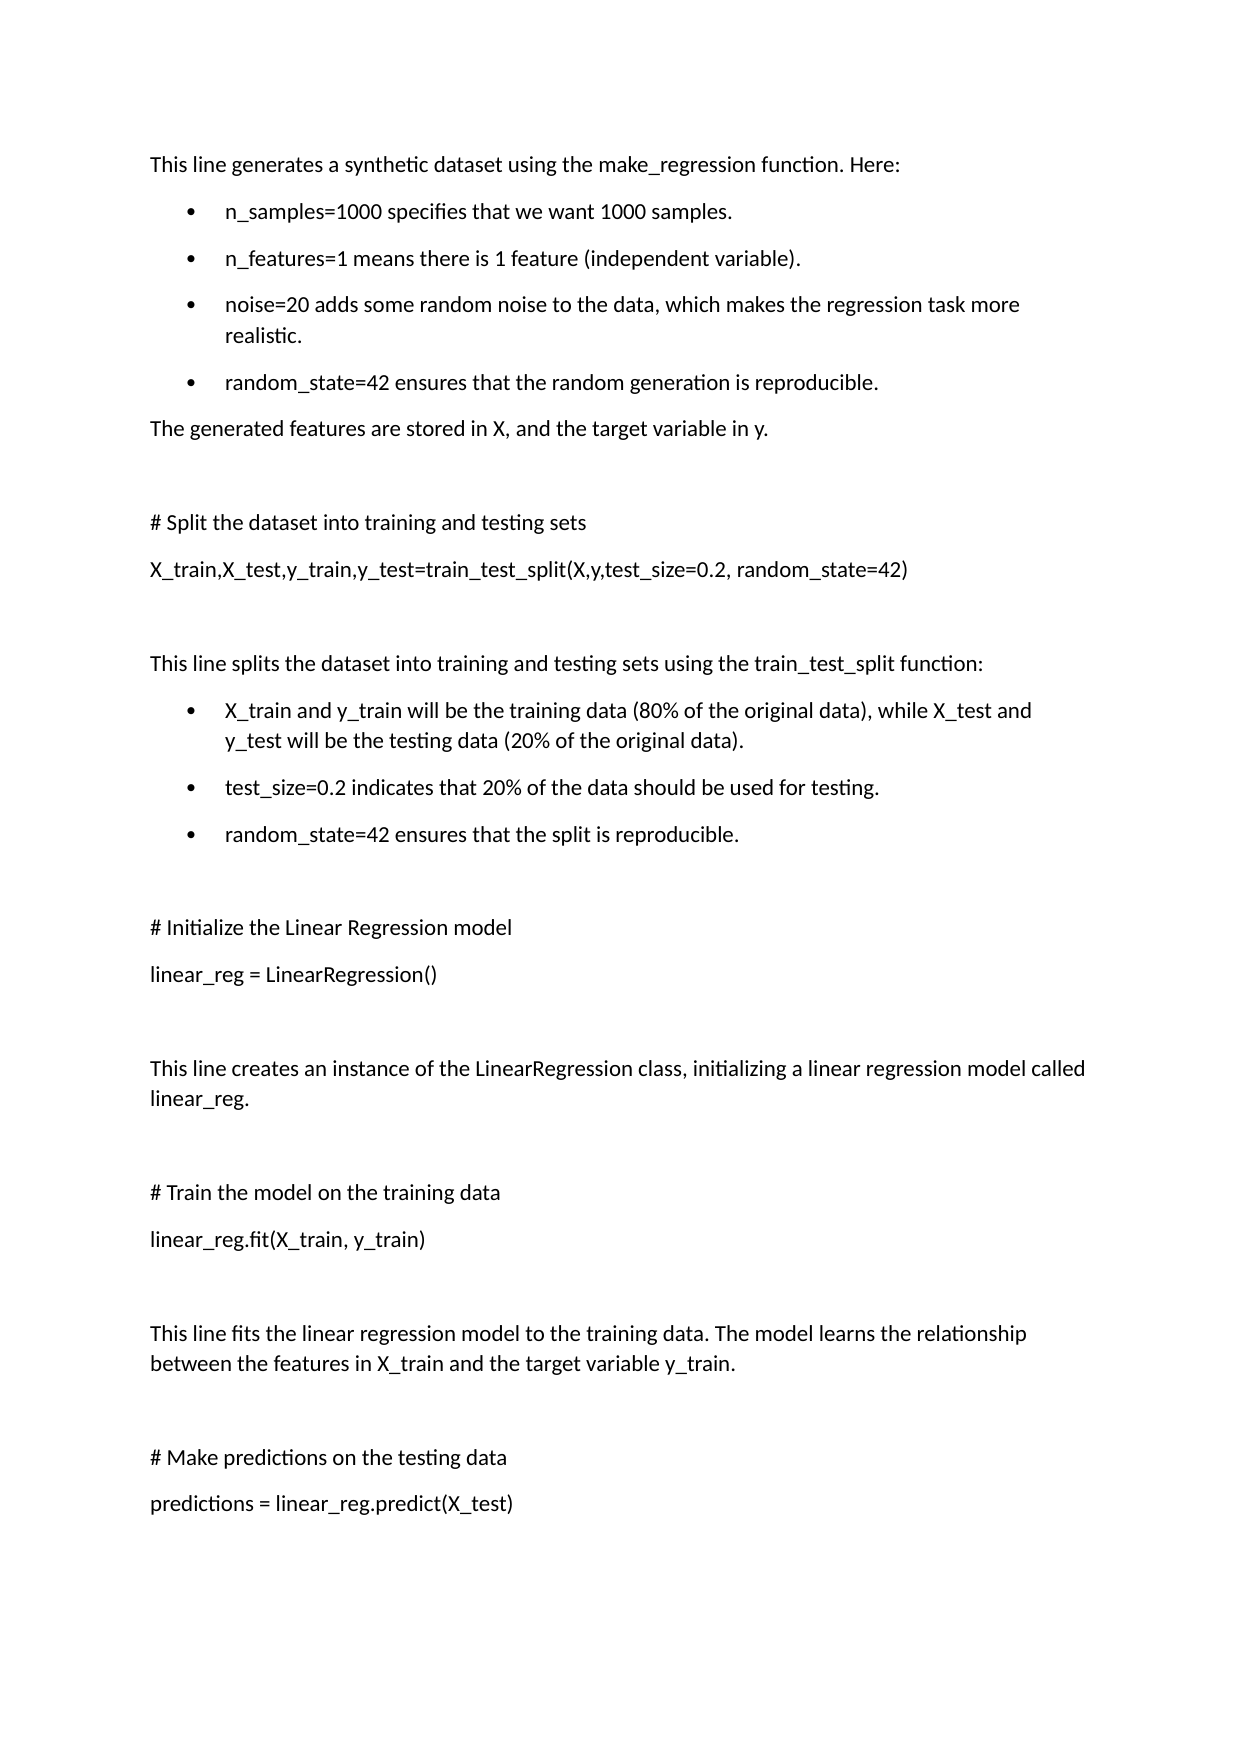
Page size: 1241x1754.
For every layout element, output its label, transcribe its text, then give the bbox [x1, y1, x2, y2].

text X_train,X_test,y_train,y_test=train_test_split(X,y,test_size=0.2, random_state=42) [150, 555, 1090, 583]
list X_train and y_train will be the training data (80% of the original data), while X_test and y_test will be the testing data (20% of the original data). [187, 696, 1090, 754]
list test_size=0.2 indicates that 20% of the data should be used for testing. [187, 773, 1090, 801]
list random_state=42 ensures that the random generation is reproducible. [187, 368, 1090, 396]
list random_state=42 ensures that the split is reproducible. [187, 820, 1090, 848]
list n_samples=1000 specifies that we want 1000 samples. [187, 197, 1090, 225]
text The generated features are stored in X, and the target variable in y. [150, 414, 1090, 443]
list n_features=1 means there is 1 feature (independent variable). [187, 244, 1090, 272]
text # Split the dataset into training and testing sets [150, 508, 1090, 536]
text predictions = linear_reg.predict(X_test) [150, 1489, 1090, 1518]
text linear_reg.fit(X_train, y_train) [150, 1225, 1090, 1253]
text This line creates an instance of the LinearRegression class, initializing a linear regression model called linear_reg. [150, 1054, 1090, 1112]
text # Train the model on the training data [150, 1178, 1090, 1206]
list noise=20 adds some random noise to the data, which makes the regression task more realistic. [187, 291, 1090, 349]
text # Make predictions on the testing data [150, 1443, 1090, 1471]
text linear_reg = LinearRegression() [150, 960, 1090, 988]
text This line fits the linear regression model to the training data. The model learns the relationship between the features in X_train and the target variable y_train. [150, 1319, 1090, 1377]
text # Initialize the Linear Regression model [150, 913, 1090, 942]
text This line splits the dataset into training and testing sets using the train_test_split function: [150, 649, 1090, 677]
text This line generates a synthetic dataset using the make_regression function. Here: [150, 150, 1090, 178]
